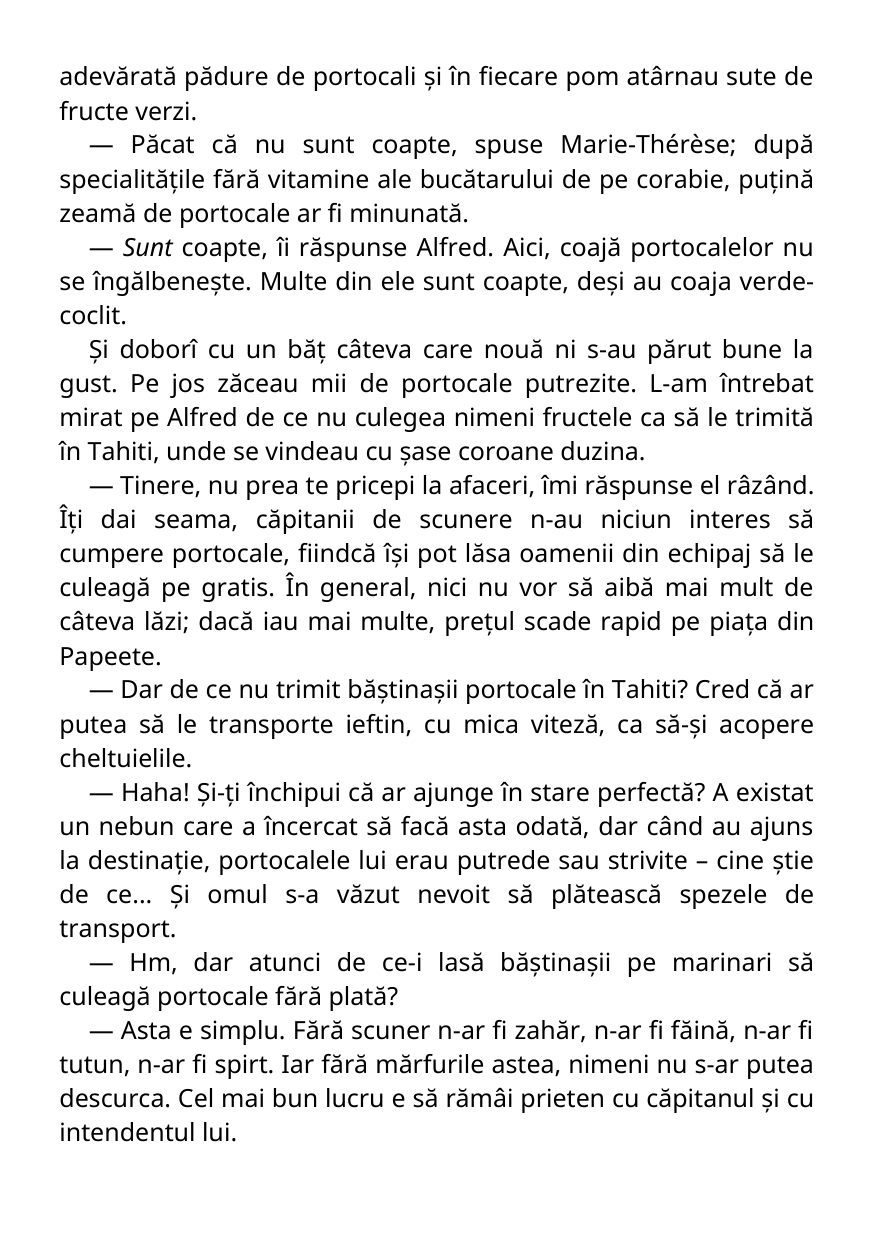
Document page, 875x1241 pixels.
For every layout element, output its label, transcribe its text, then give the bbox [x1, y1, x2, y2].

text — Sunt coapte, îi răspunse Alfred. Aici, coajă portocalelor nu se îngălbeneşte. Multe din ele sunt coapte, deşi au coaja verde-coclit. [59, 229, 815, 332]
text — Tinere, nu prea te pricepi la afaceri, îmi răspunse el râzând. Îţi dai seama, căpitanii de scunere n-au niciun interes să cumpere portocale, fiindcă îşi pot lăsa oamenii din echipaj să le culeagă pe gratis. În general, nici nu vor să aibă mai mult de câteva lăzi; dacă iau mai multe, preţul scade rapid pe piaţa din Papeete. [59, 468, 815, 672]
text — Asta e simplu. Fără scuner n-ar fi zahăr, n-ar fi făină, n-ar fi tutun, n-ar fi spirt. Iar fără mărfurile astea, nimeni nu s-ar putea descurca. Cel mai bun lucru e să rămâi prieten cu căpitanul şi cu intendentul lui. [59, 1013, 815, 1149]
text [59, 59, 815, 127]
text — Hm, dar atunci de ce-i lasă băştinaşii pe marinari să culeagă portocale fără plată? [59, 945, 815, 1013]
text — Dar de ce nu trimit băştinaşii portocale în Tahiti? Cred că ar putea să le transporte ieftin, cu mica viteză, ca să-şi acopere cheltuielile. [59, 672, 815, 774]
text Şi doborî cu un băţ câteva care nouă ni s-au părut bune la gust. Pe jos zăceau mii de portocale putrezite. L-am întrebat mirat pe Alfred de ce nu culegea nimeni fructele ca să le trimită în Tahiti, unde se vindeau cu şase coroane duzina. [59, 332, 815, 468]
text — Păcat că nu sunt coapte, spuse Marie-Thérèse; după specialităţile fără vitamine ale bucătarului de pe corabie, puţină zeamă de portocale ar fi minunată. [59, 127, 815, 229]
text — Haha! Şi-ţi închipui că ar ajunge în stare perfectă? A existat un nebun care a încercat să facă asta odată, dar când au ajuns la destinaţie, portocalele lui erau putrede sau strivite – cine ştie de ce... Şi omul s-a văzut nevoit să plătească spezele de transport. [59, 774, 815, 945]
